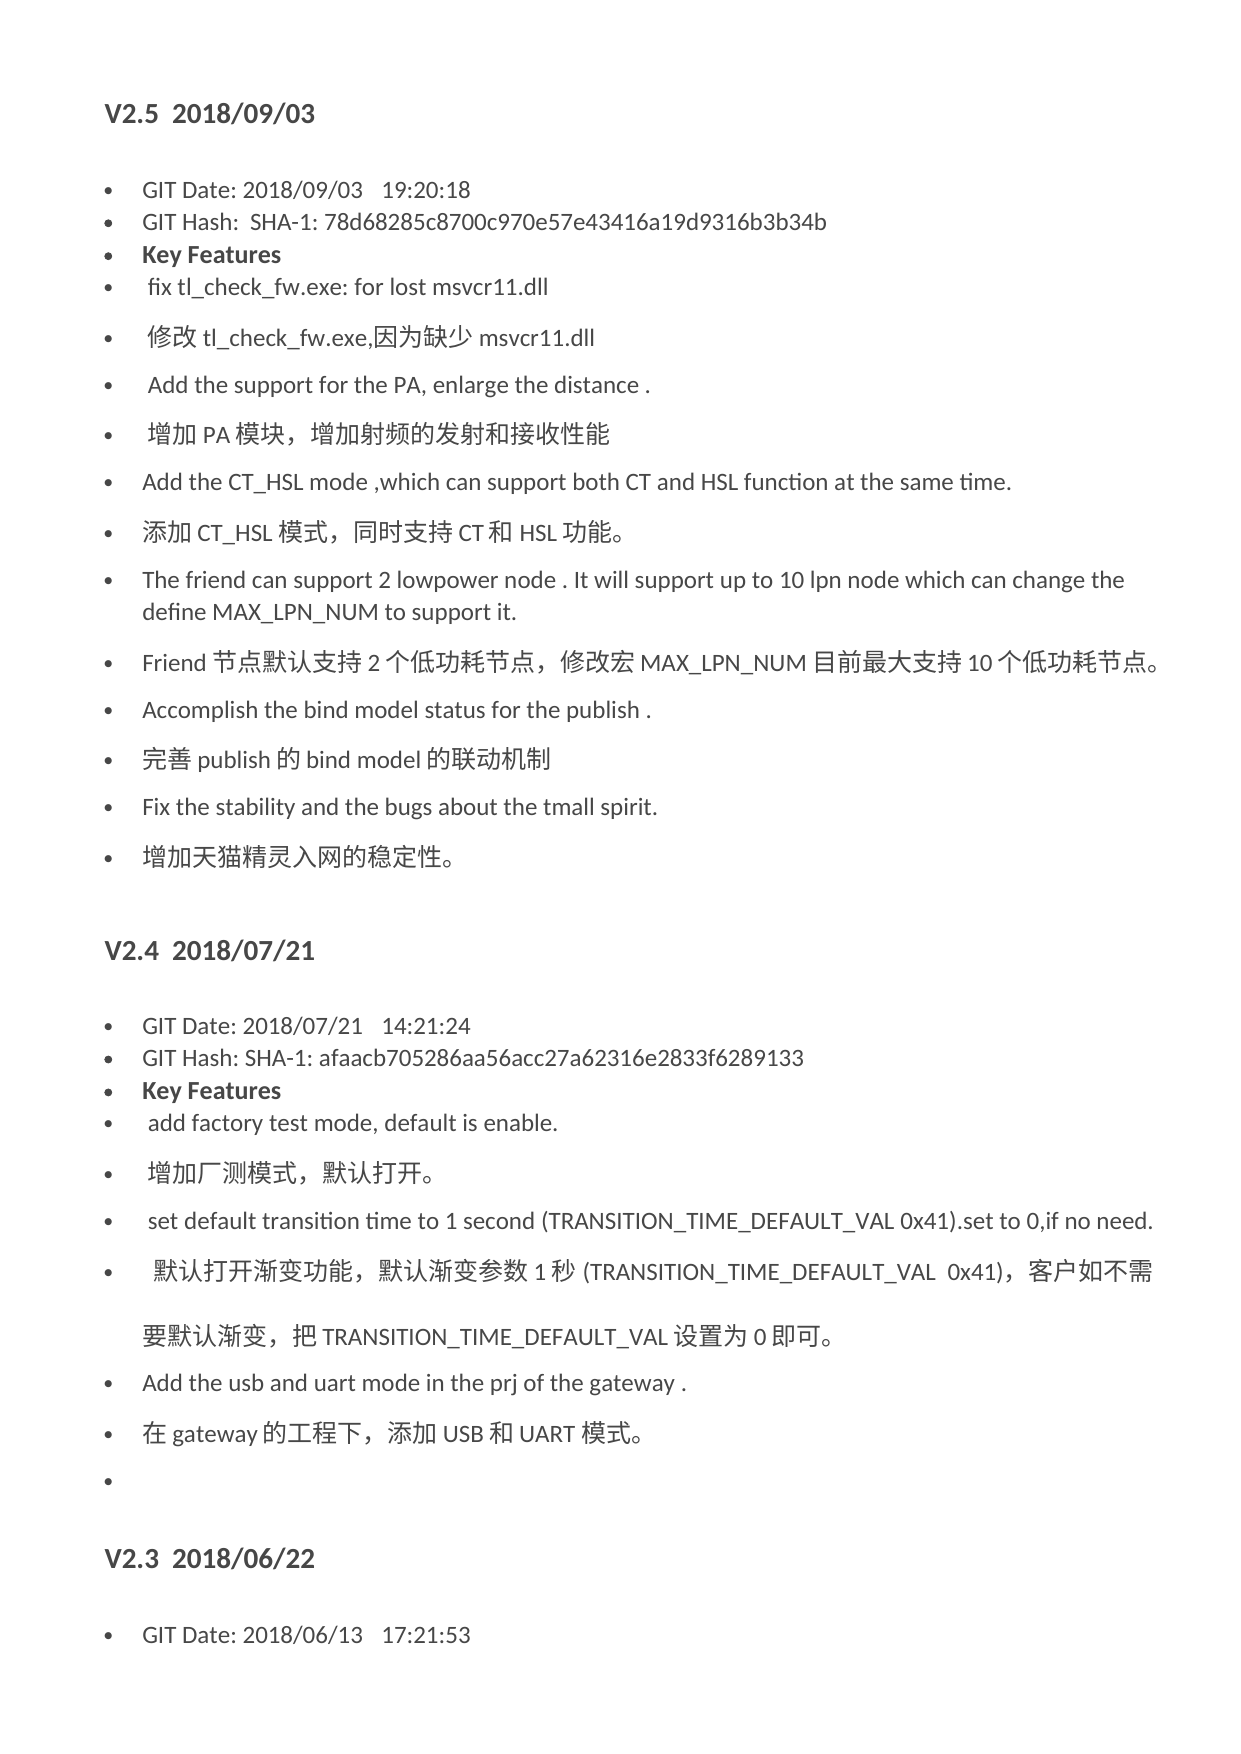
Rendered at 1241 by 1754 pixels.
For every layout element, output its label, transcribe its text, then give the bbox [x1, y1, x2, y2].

subtitle V2.3 2018/06/22 [75, 1526, 1142, 1591]
list set default transition time to 1 second (TRANSITION_TIME_DEFAULT_VAL 0x41).set to 0,if no need. [104, 1204, 1165, 1237]
list fix tl_check_fw.exe: for lost msvcr11.dll [104, 270, 1165, 303]
list 默认打开渐变功能，默认渐变参数1 秒 (TRANSITION_TIME_DEFAULT_VAL 0x41)，客户如不需要默认渐变，把TRANSITION_TIME_DEFAULT_VAL 设置为0即可。 [104, 1237, 1165, 1367]
list add factory test mode, default is enable. [104, 1107, 1165, 1139]
subtitle V2.4 2018/07/21 [75, 917, 1142, 982]
list 增加天猫精灵入网的稳定性。 [104, 823, 1165, 888]
list 增加PA模块，增加射频的发射和接收性能 [104, 400, 1165, 465]
list Fix the stability and the bugs about the tmall spirit. [104, 790, 1165, 823]
list Add the usb and uart mode in the prj of the gateway . [104, 1367, 1165, 1399]
list Key Features [104, 1074, 1142, 1107]
list 在gateway的工程下，添加USB和UART 模式。 [104, 1399, 1165, 1464]
list The friend can support 2 lowpower node . It will support up to 10 lpn node which can change the define MAX_LPN_NUM to support it. [104, 563, 1165, 628]
list Add the support for the PA, enlarge the distance . [104, 368, 1165, 400]
list GIT Hash: SHA-1: afaacb705286aa56acc27a62316e2833f6289133 [104, 1042, 1142, 1074]
subtitle V2.5 2018/09/03 [75, 81, 1142, 146]
list Add the CT_HSL mode ,which can support both CT and HSL function at the same time. [104, 465, 1165, 498]
list GIT Date: 2018/06/13 17:21:53 [104, 1618, 1165, 1650]
list Accomplish the bind model status for the publish . [104, 693, 1165, 725]
list 完善publish的bind model的联动机制 [104, 725, 1165, 790]
list Key Features [104, 238, 1142, 270]
list Friend 节点默认支持2个低功耗节点，修改宏MAX_LPN_NUM目前最大支持10个低功耗节点。 [104, 628, 1165, 693]
list GIT Date: 2018/09/03 19:20:18 [104, 173, 1165, 205]
list GIT Date: 2018/07/21 14:21:24 [104, 1009, 1165, 1042]
list 修改tl_check_fw.exe,因为缺少msvcr11.dll [104, 303, 1165, 368]
list 添加CT_HSL 模式，同时支持CT和 HSL 功能。 [104, 498, 1165, 563]
list 增加厂测模式，默认打开。 [104, 1139, 1165, 1204]
list GIT Hash: SHA-1: 78d68285c8700c970e57e43416a19d9316b3b34b [104, 205, 1142, 238]
